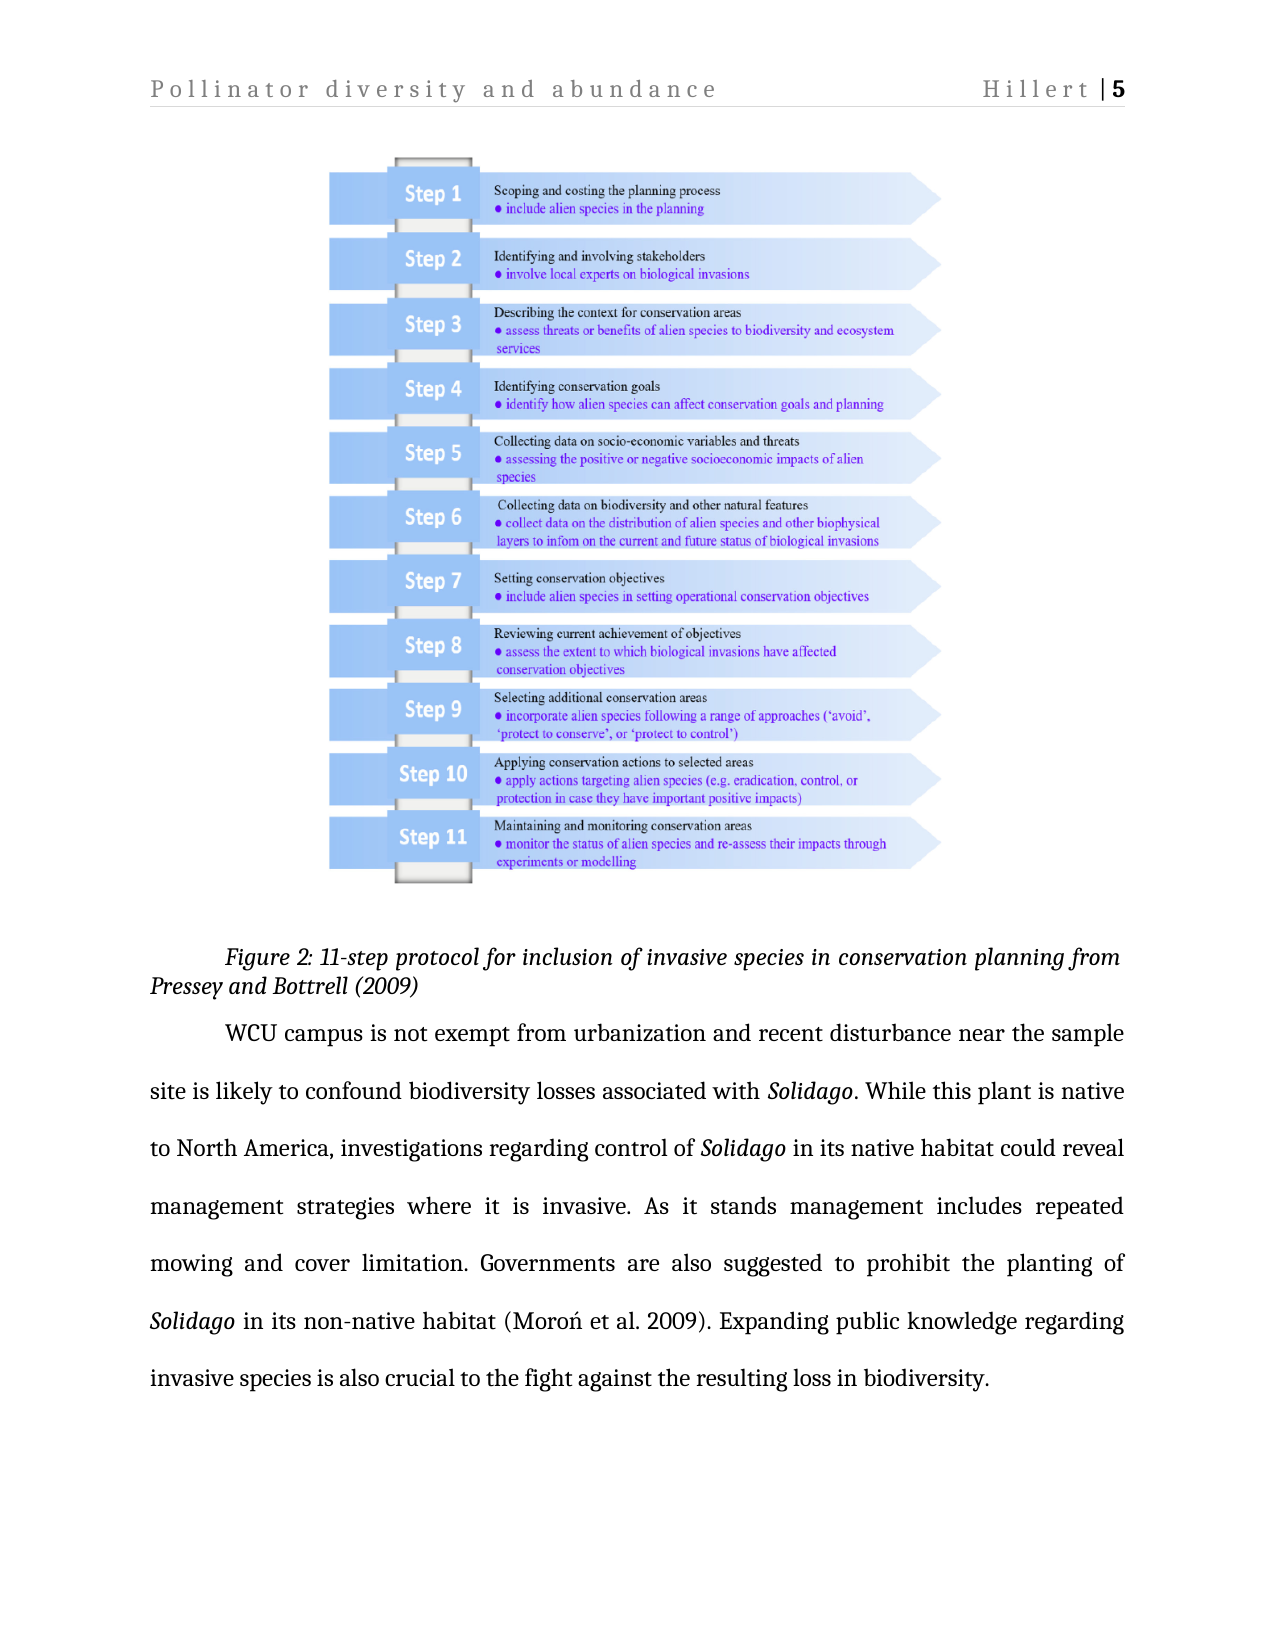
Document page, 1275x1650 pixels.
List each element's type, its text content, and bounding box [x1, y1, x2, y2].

picture [308, 150, 967, 894]
text WCU campus is not exempt from urbanization and recent disturbance near the sample site is likely to confound biodiversity losses associated with Solidago. While this plant is native to North America, investigations regarding control of Solidago in its native habitat could reveal management strategies where it is invasive. As it stands management includes repeated mowing and cover limitation. Governments are also suggested to prohibit the planting of Solidago in its non-native habitat (Moroń et al. 2009). Expanding public knowledge regarding invasive species is also crucial to the fight against the resulting loss in biodiversity. [150, 1019, 1125, 1393]
text Figure 2: 11-step protocol for inclusion of invasive species in conservation planning from Pressey and Bottrell (2009) [150, 943, 1125, 1000]
